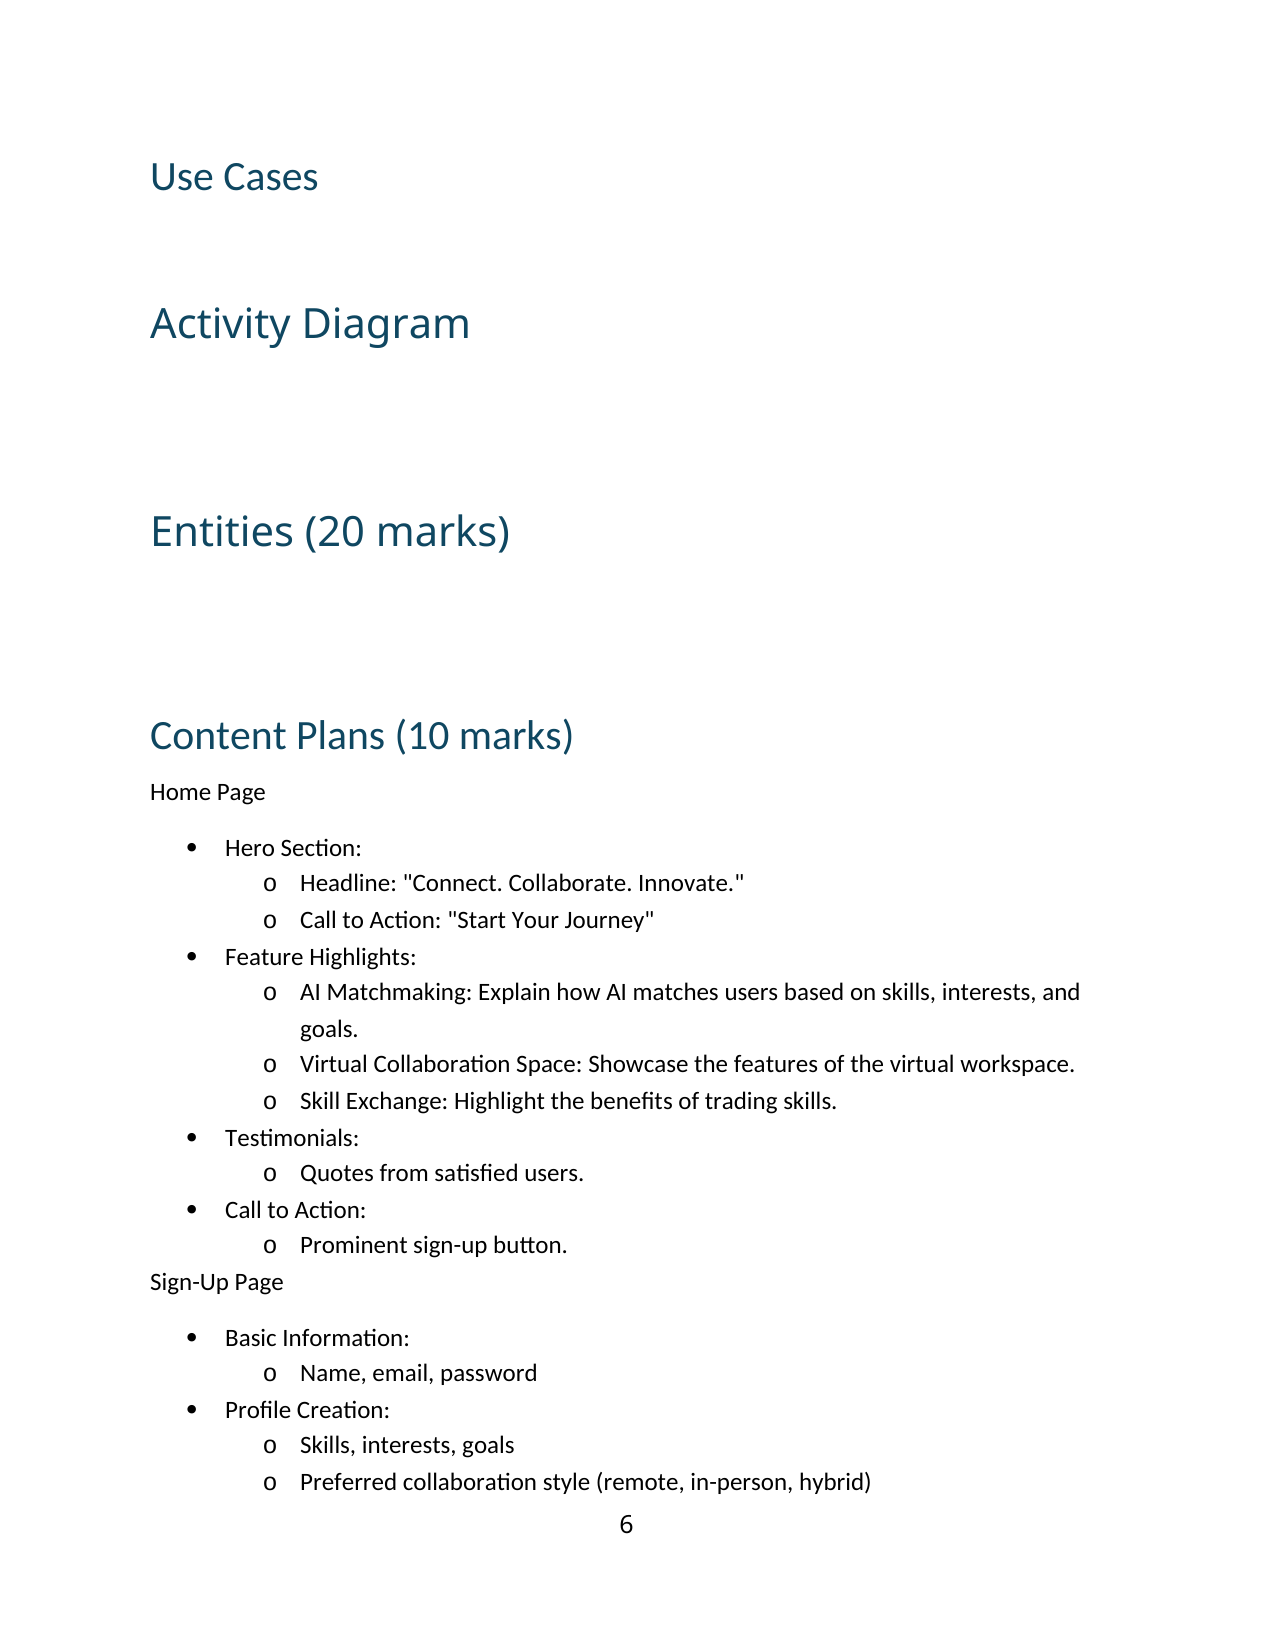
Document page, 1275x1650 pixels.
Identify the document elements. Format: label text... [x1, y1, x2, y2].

subtitle Use Cases [150, 150, 1125, 201]
list Quotes from satisfied users. [262, 1157, 1125, 1189]
list Basic Information: [187, 1322, 1125, 1353]
list Headline: "Connect. Collaborate. Innovate." [262, 868, 1125, 899]
list Skill Exchange: Highlight the benefits of trading skills. [262, 1085, 1125, 1117]
list Feature Highlights: [187, 941, 1125, 972]
text Home Page [150, 776, 1125, 807]
text Sign-Up Page [150, 1266, 1125, 1297]
list Name, email, password [262, 1357, 1125, 1389]
list Profile Creation: [187, 1394, 1125, 1425]
list Call to Action: [187, 1194, 1125, 1224]
subtitle Content Plans (10 marks) [150, 709, 1125, 760]
list AI Matchmaking: Explain how AI matches users based on skills, interests, and goals. [262, 976, 1125, 1043]
list Testimonials: [187, 1122, 1125, 1152]
list Hero Section: [187, 832, 1125, 863]
list Skills, interests, goals [262, 1429, 1125, 1461]
list Virtual Collaboration Space: Showcase the features of the virtual workspace. [262, 1048, 1125, 1080]
list Preferred collaboration style (remote, in-person, hybrid) [262, 1466, 1125, 1498]
list Call to Action: "Start Your Journey" [262, 904, 1125, 936]
subtitle Activity Diagram [150, 294, 1125, 351]
subtitle Entities (20 marks) [150, 502, 1125, 558]
list Prominent sign-up button. [262, 1229, 1125, 1261]
